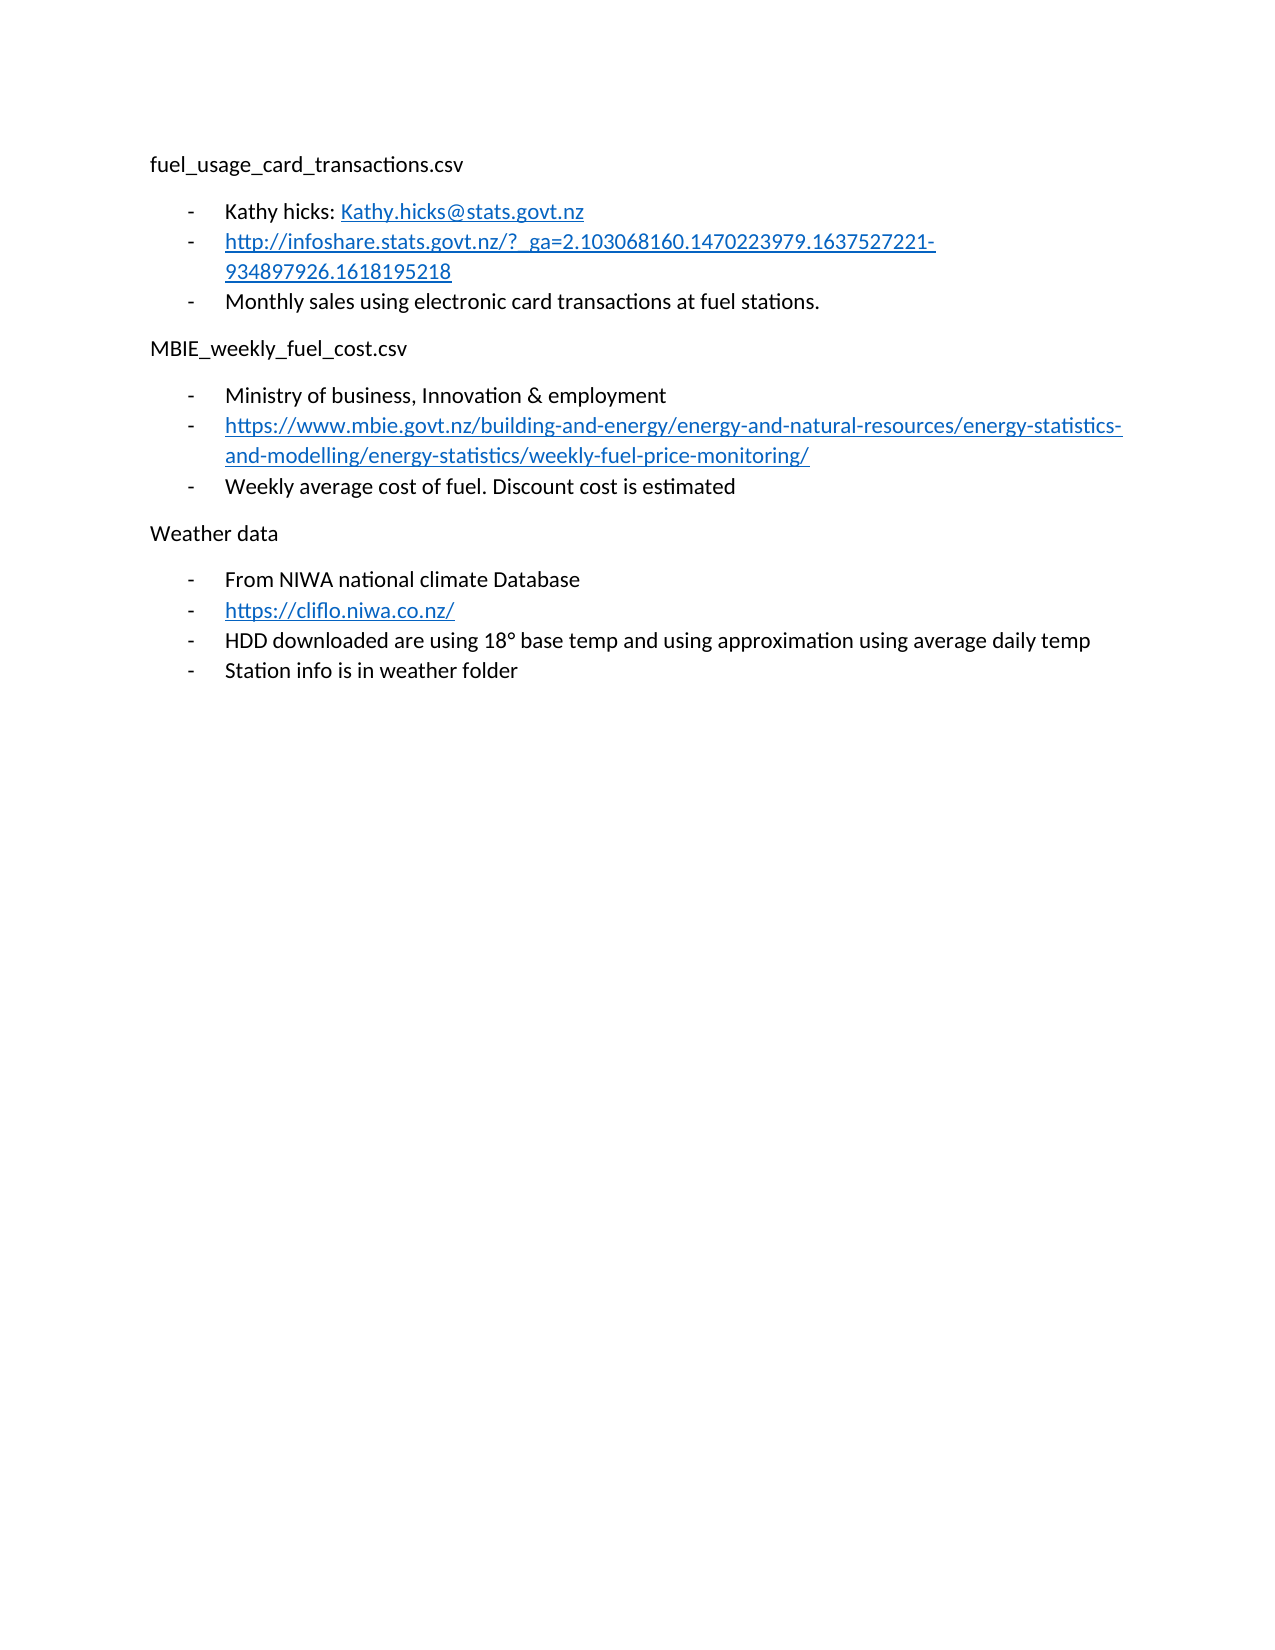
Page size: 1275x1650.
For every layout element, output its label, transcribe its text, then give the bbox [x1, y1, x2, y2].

list Weekly average cost of fuel. Discount cost is estimated [187, 472, 1125, 500]
text fuel_usage_card_transactions.csv [150, 150, 1125, 178]
list Station info is in weather folder [187, 656, 1125, 684]
list https://www.mbie.govt.nz/building-and-energy/energy-and-natural-resources/energy-statistics-and-modelling/energy-statistics/weekly-fuel-price-monitoring/ [187, 411, 1125, 470]
list From NIWA national climate Database [187, 566, 1125, 594]
list http://infoshare.stats.govt.nz/?_ga=2.103068160.1470223979.1637527221-934897926.1618195218 [187, 227, 1125, 285]
text MBIE_weekly_fuel_cost.csv [150, 334, 1125, 362]
list https://cliflo.niwa.co.nz/ [187, 596, 1125, 624]
text Weather data [150, 519, 1125, 547]
list Ministry of business, Innovation & employment [187, 381, 1125, 409]
list HDD downloaded are using 18° base temp and using approximation using average daily temp [187, 626, 1125, 654]
list Kathy hicks: Kathy.hicks@stats.govt.nz [187, 197, 1125, 225]
list Monthly sales using electronic card transactions at fuel stations. [187, 287, 1125, 316]
